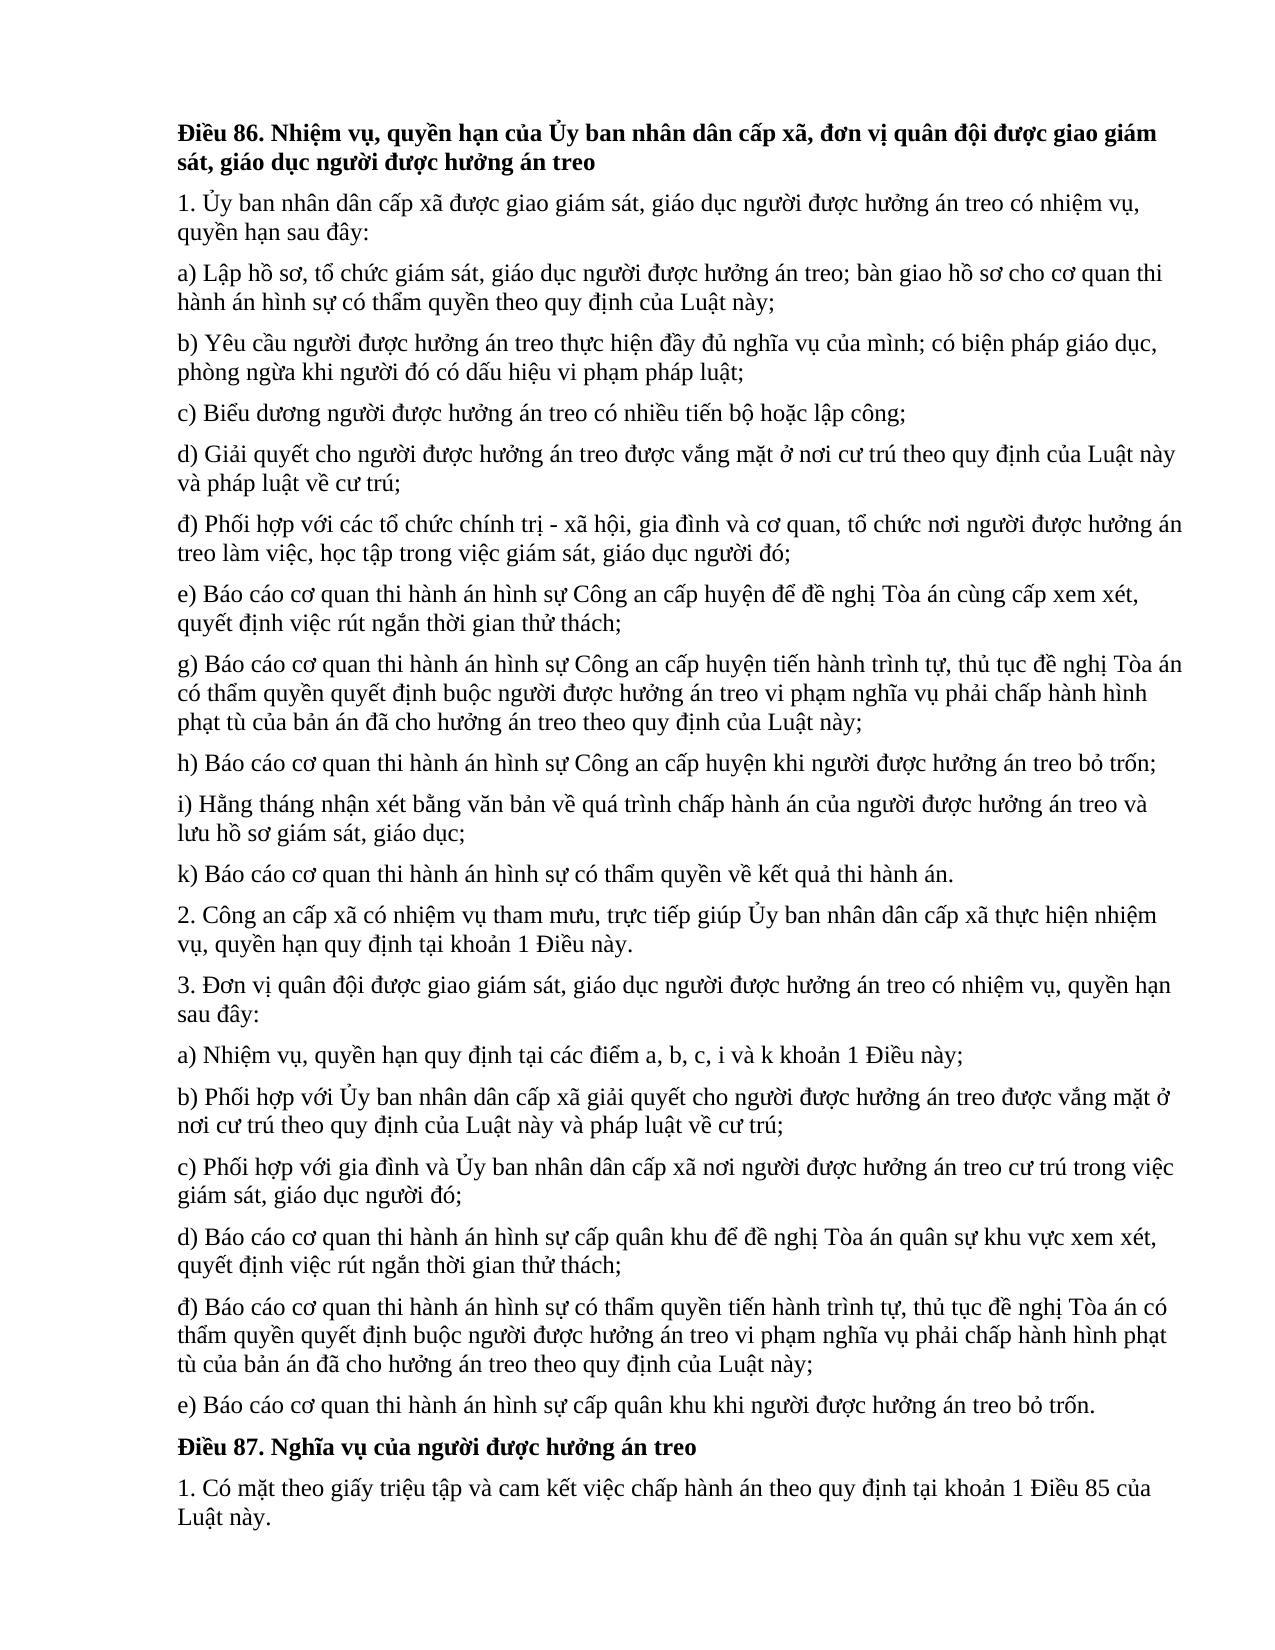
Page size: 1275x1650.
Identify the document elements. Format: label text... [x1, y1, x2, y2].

text b) Yêu cầu người được hưởng án treo thực hiện đầy đủ nghĩa vụ của mình; có biện pháp giáo dục, phòng ngừa khi người đó có dấu hiệu vi phạm pháp luật; [177, 328, 1186, 386]
text a) Nhiệm vụ, quyền hạn quy định tại các điểm a, b, c, i và k khoản 1 Điều này; [177, 1041, 1186, 1069]
text h) Báo cáo cơ quan thi hành án hình sự Công an cấp huyện khi người được hưởng án treo bỏ trốn; [177, 748, 1186, 777]
text d) Giải quyết cho người được hưởng án treo được vắng mặt ở nơi cư trú theo quy định của Luật này và pháp luật về cư trú; [177, 439, 1186, 497]
text c) Phối hợp với gia đình và Ủy ban nhân dân cấp xã nơi người được hưởng án treo cư trú trong việc giám sát, giáo dục người đó; [177, 1152, 1186, 1209]
text e) Báo cáo cơ quan thi hành án hình sự Công an cấp huyện để đề nghị Tòa án cùng cấp xem xét, quyết định việc rút ngắn thời gian thử thách; [177, 579, 1186, 637]
text đ) Phối hợp với các tổ chức chính trị - xã hội, gia đình và cơ quan, tổ chức nơi người được hưởng án treo làm việc, học tập trong việc giám sát, giáo dục người đó; [177, 509, 1186, 567]
text i) Hằng tháng nhận xét bằng văn bản về quá trình chấp hành án của người được hưởng án treo và lưu hồ sơ giám sát, giáo dục; [177, 789, 1186, 847]
text Điều 86. Nhiệm vụ, quyền hạn của Ủy ban nhân dân cấp xã, đơn vị quân đội được giao giám sát, giáo dục người được hưởng án treo [177, 118, 1186, 176]
text k) Báo cáo cơ quan thi hành án hình sự có thẩm quyền về kết quả thi hành án. [177, 859, 1186, 888]
text d) Báo cáo cơ quan thi hành án hình sự cấp quân khu để đề nghị Tòa án quân sự khu vực xem xét, quyết định việc rút ngắn thời gian thử thách; [177, 1222, 1186, 1279]
text g) Báo cáo cơ quan thi hành án hình sự Công an cấp huyện tiến hành trình tự, thủ tục đề nghị Tòa án có thẩm quyền quyết định buộc người được hưởng án treo vi phạm nghĩa vụ phải chấp hành hình phạt tù của bản án đã cho hưởng án treo theo quy định của Luật này; [177, 649, 1186, 736]
text 1. Ủy ban nhân dân cấp xã được giao giám sát, giáo dục người được hưởng án treo có nhiệm vụ, quyền hạn sau đây: [177, 188, 1186, 246]
text đ) Báo cáo cơ quan thi hành án hình sự có thẩm quyền tiến hành trình tự, thủ tục đề nghị Tòa án có thẩm quyền quyết định buộc người được hưởng án treo vi phạm nghĩa vụ phải chấp hành hình phạt tù của bản án đã cho hưởng án treo theo quy định của Luật này; [177, 1292, 1186, 1378]
text a) Lập hồ sơ, tổ chức giám sát, giáo dục người được hưởng án treo; bàn giao hồ sơ cho cơ quan thi hành án hình sự có thẩm quyền theo quy định của Luật này; [177, 258, 1186, 316]
text b) Phối hợp với Ủy ban nhân dân cấp xã giải quyết cho người được hưởng án treo được vắng mặt ở nơi cư trú theo quy định của Luật này và pháp luật về cư trú; [177, 1082, 1186, 1139]
text 2. Công an cấp xã có nhiệm vụ tham mưu, trực tiếp giúp Ủy ban nhân dân cấp xã thực hiện nhiệm vụ, quyền hạn quy định tại khoản 1 Điều này. [177, 901, 1186, 958]
text 1. Có mặt theo giấy triệu tập và cam kết việc chấp hành án theo quy định tại khoản 1 Điều 85 của Luật này. [177, 1473, 1186, 1531]
text c) Biểu dương người được hưởng án treo có nhiều tiến bộ hoặc lập công; [177, 398, 1186, 427]
text 3. Đơn vị quân đội được giao giám sát, giáo dục người được hưởng án treo có nhiệm vụ, quyền hạn sau đây: [177, 971, 1186, 1028]
text e) Báo cáo cơ quan thi hành án hình sự cấp quân khu khi người được hưởng án treo bỏ trốn. [177, 1391, 1186, 1419]
text Điều 87. Nghĩa vụ của người được hưởng án treo [177, 1432, 1186, 1461]
